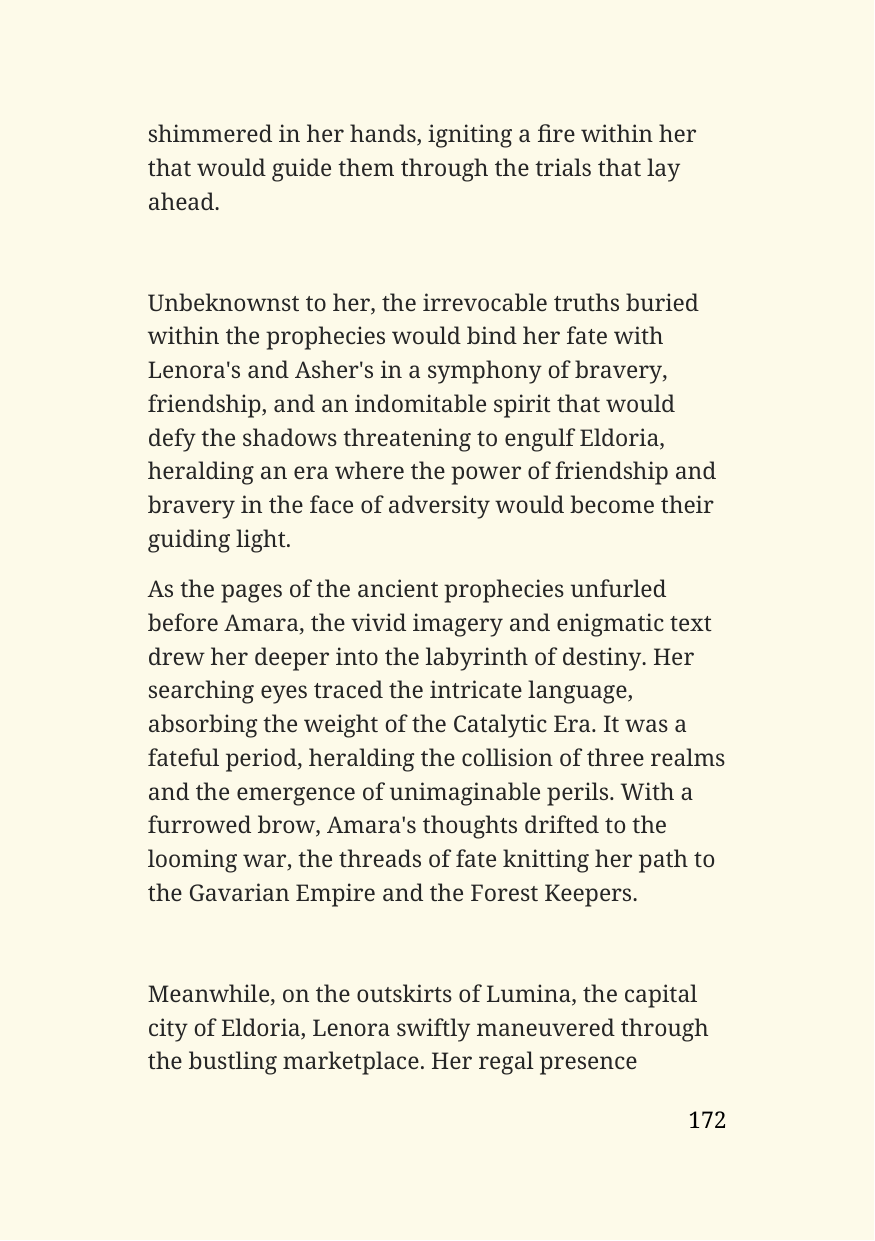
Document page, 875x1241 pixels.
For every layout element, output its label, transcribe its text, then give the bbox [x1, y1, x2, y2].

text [148, 978, 726, 1076]
text As the pages of the ancient prophecies unfurled before Amara, the vivid imagery and enigmatic text drew her deeper into the labyrinth of destiny. Her searching eyes traced the intricate language, absorbing the weight of the Catalytic Era. It was a fateful period, heralding the collision of three realms and the emergence of unimaginable perils. With a furrowed brow, Amara's thoughts drifted to the looming war, the threads of fate knitting her path to the Gavarian Empire and the Forest Keepers. [148, 573, 726, 908]
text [148, 118, 726, 217]
text Unbeknownst to her, the irrevocable truths buried within the prophecies would bind her fate with Lenora's and Asher's in a symphony of bravery, friendship, and an indomitable spirit that would defy the shadows threatening to engulf Eldoria, heralding an era where the power of friendship and bravery in the face of adversity would become their guiding light. [148, 286, 726, 554]
